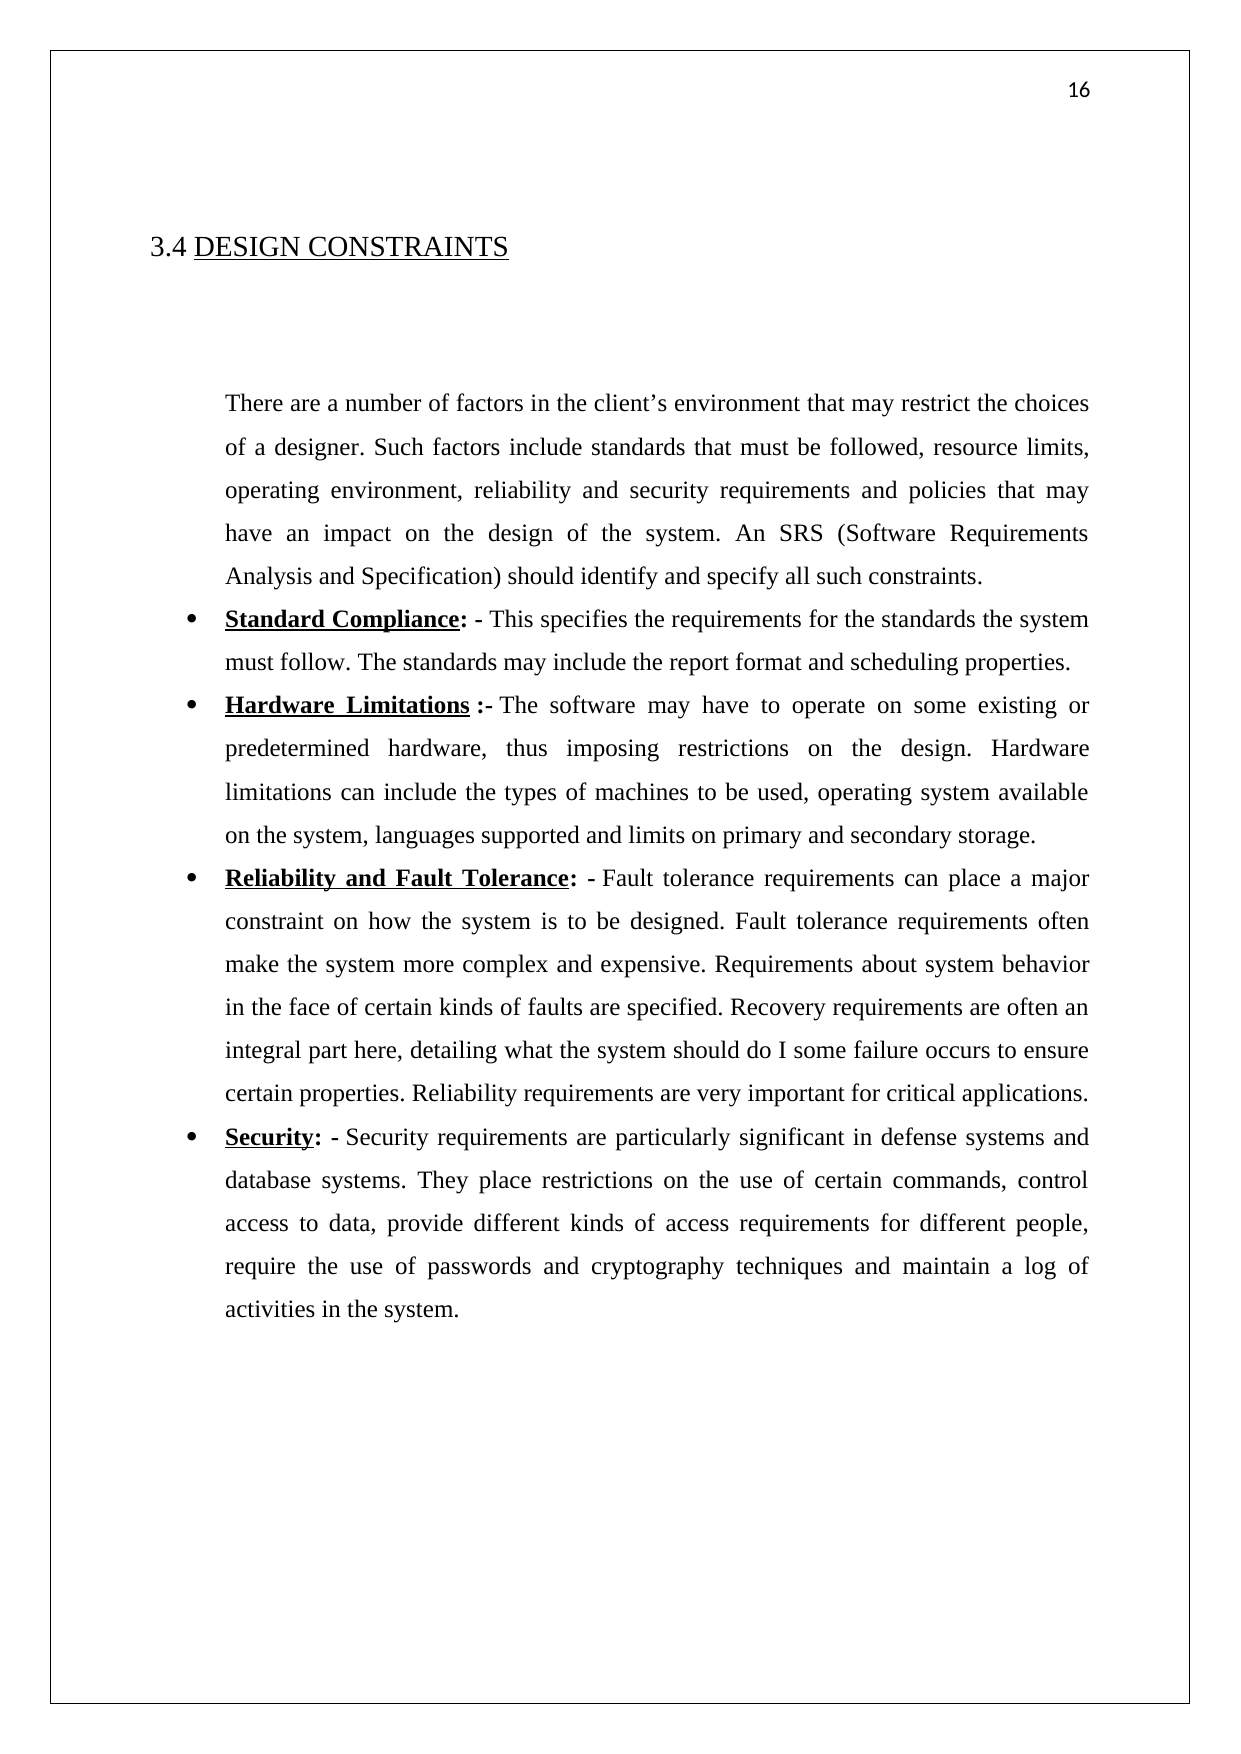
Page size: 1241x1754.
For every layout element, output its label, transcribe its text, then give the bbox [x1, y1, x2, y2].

text 3.4 DESIGN CONSTRAINTS [150, 229, 1090, 263]
list Standard Compliance: - This specifies the requirements for the standards the system must follow. The standards may include the report format and scheduling properties. [187, 604, 1090, 676]
list There are a number of factors in the client’s environment that may restrict the choices of a designer. Such factors include standards that must be followed, resource limits, operating environment, reliability and security requirements and policies that may have an impact on the design of the system. An SRS (Software Requirements Analysis and Specification) should identify and specify all such constraints. [225, 388, 1090, 590]
list Reliability and Fault Tolerance: - Fault tolerance requirements can place a major constraint on how the system is to be designed. Fault tolerance requirements often make the system more complex and expensive. Requirements about system behavior in the face of certain kinds of faults are specified. Recovery requirements are often an integral part here, detailing what the system should do I some failure occurs to ensure certain properties. Reliability requirements are very important for critical applications. [187, 863, 1090, 1107]
list Hardware Limitations :- The software may have to operate on some existing or predetermined hardware, thus imposing restrictions on the design. Hardware limitations can include the types of machines to be used, operating system available on the system, languages supported and limits on primary and secondary storage. [187, 690, 1090, 848]
list Security: - Security requirements are particularly significant in defense systems and database systems. They place restrictions on the use of certain commands, control access to data, provide different kinds of access requirements for different people, require the use of passwords and cryptography techniques and maintain a log of activities in the system. [187, 1122, 1090, 1323]
